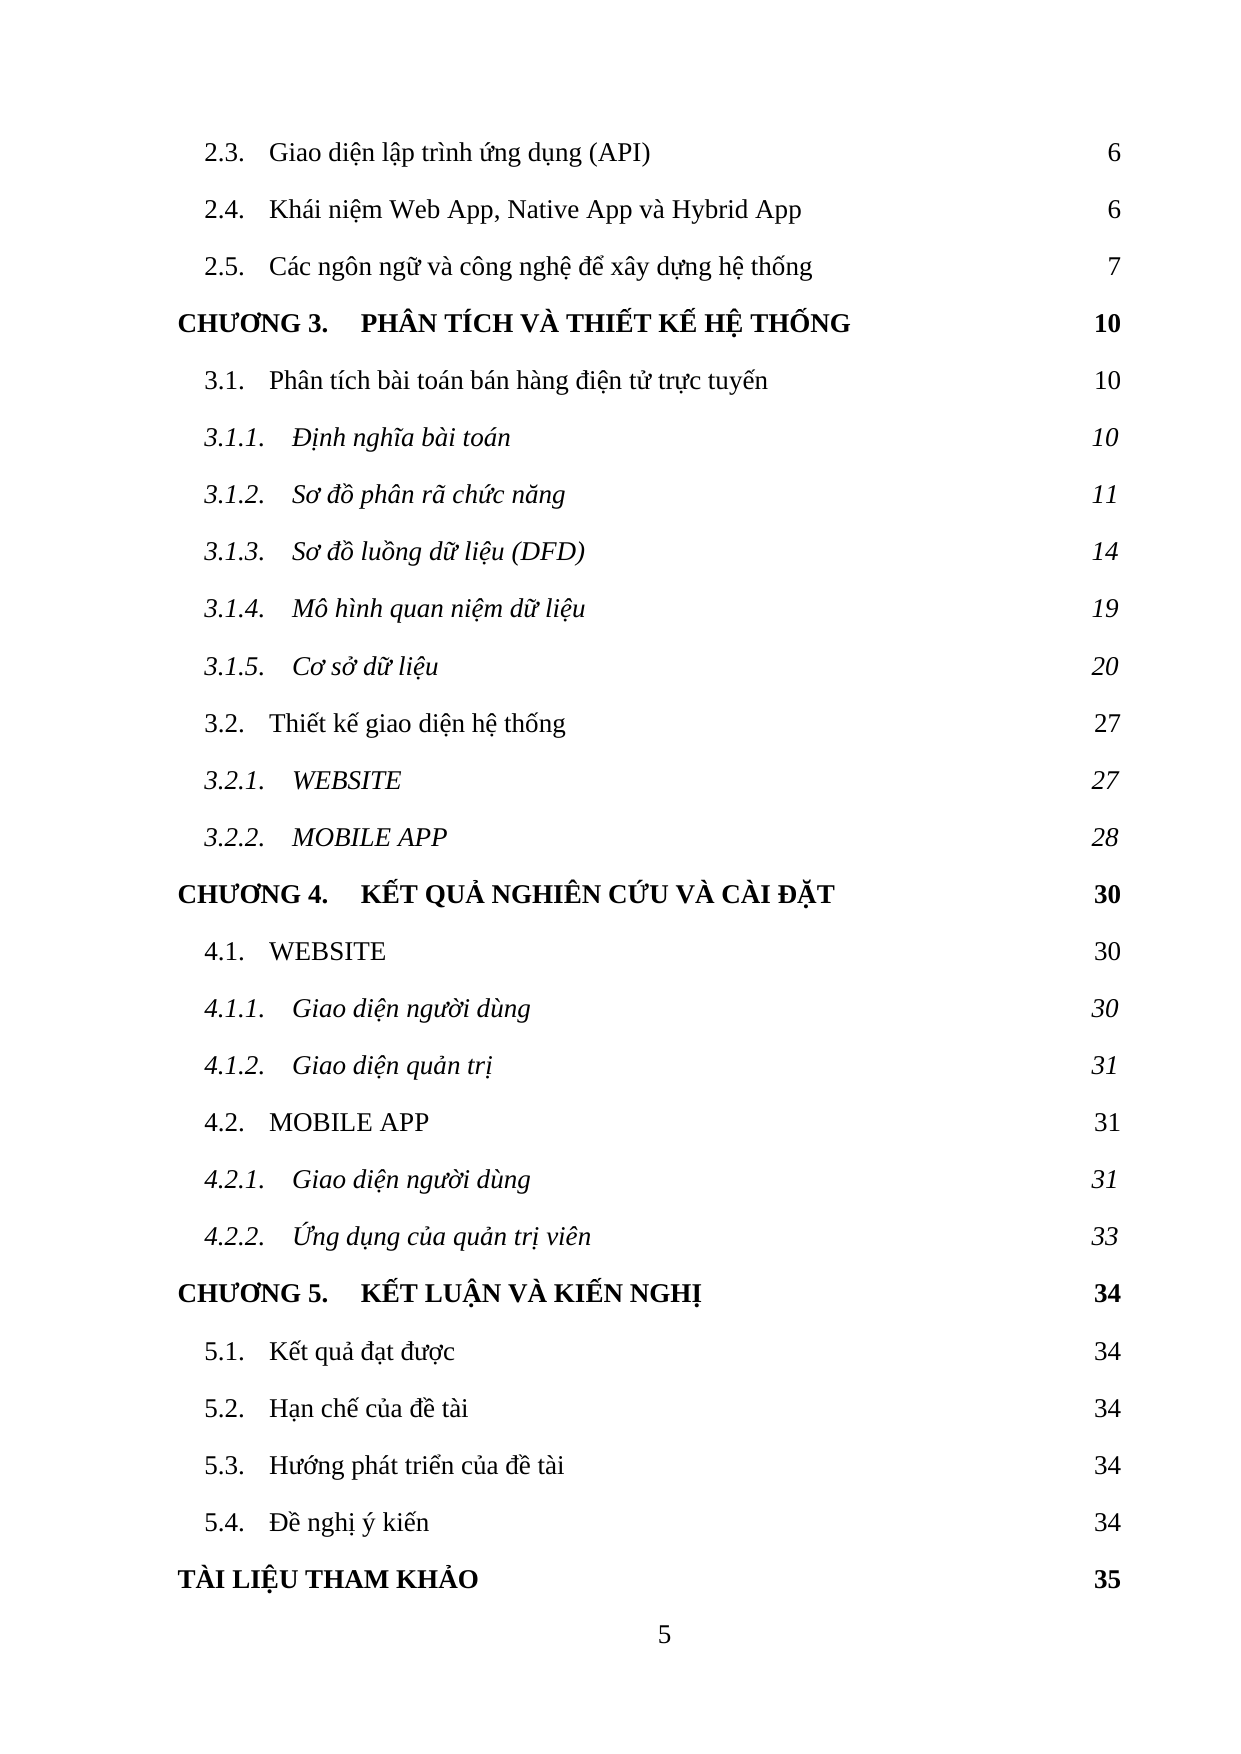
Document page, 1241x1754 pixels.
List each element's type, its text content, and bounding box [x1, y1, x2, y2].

text 3.1.3. Sơ đồ luồng dữ liệu (DFD) 14 [204, 535, 1122, 567]
text CHƯƠNG 5. KẾT LUẬN VÀ KIẾN NGHỊ 34 [177, 1277, 1122, 1309]
text 2.4. Khái niệm Web App, Native App và Hybrid App 6 [204, 193, 1122, 224]
text 3.2. Thiết kế giao diện hệ thống 27 [204, 707, 1122, 738]
text 4.2. MOBILE APP 31 [204, 1106, 1122, 1137]
text 5.1. Kết quả đạt được 34 [204, 1334, 1122, 1366]
text 3.1.5. Cơ sở dữ liệu 20 [204, 649, 1122, 681]
text 4.2.1. Giao diện người dùng 31 [204, 1163, 1122, 1194]
text TÀI LIỆU THAM KHẢO 35 [177, 1563, 1122, 1594]
text 3.1.2. Sơ đồ phân rã chức năng 11 [204, 478, 1122, 509]
text CHƯƠNG 3. PHÂN TÍCH VÀ THIẾT KẾ HỆ THỐNG 10 [177, 307, 1122, 338]
text 5.4. Đề nghị ý kiến 34 [204, 1506, 1122, 1537]
text 3.1.4. Mô hình quan niệm dữ liệu 19 [204, 592, 1122, 624]
text 5.2. Hạn chế của đề tài 34 [204, 1392, 1122, 1423]
text 4.1.1. Giao diện người dùng 30 [204, 992, 1122, 1023]
text 4.1. WEBSITE 30 [204, 935, 1122, 966]
text 2.3. Giao diện lập trình ứng dụng (API) 6 [204, 136, 1122, 167]
text 4.1.2. Giao diện quản trị 31 [204, 1049, 1122, 1080]
text 3.1.1. Định nghĩa bài toán 10 [204, 421, 1122, 452]
text 3.2.2. MOBILE APP 28 [204, 821, 1122, 852]
text CHƯƠNG 4. KẾT QUẢ NGHIÊN CỨU VÀ CÀI ĐẶT 30 [177, 878, 1122, 909]
text 5.3. Hướng phát triển của đề tài 34 [204, 1449, 1122, 1480]
text 3.2.1. WEBSITE 27 [204, 764, 1122, 795]
text 2.5. Các ngôn ngữ và công nghệ để xây dựng hệ thống 7 [204, 250, 1122, 281]
text 3.1. Phân tích bài toán bán hàng điện tử trực tuyến 10 [204, 364, 1122, 395]
text 4.2.2. Ứng dụng của quản trị viên 33 [204, 1220, 1122, 1252]
